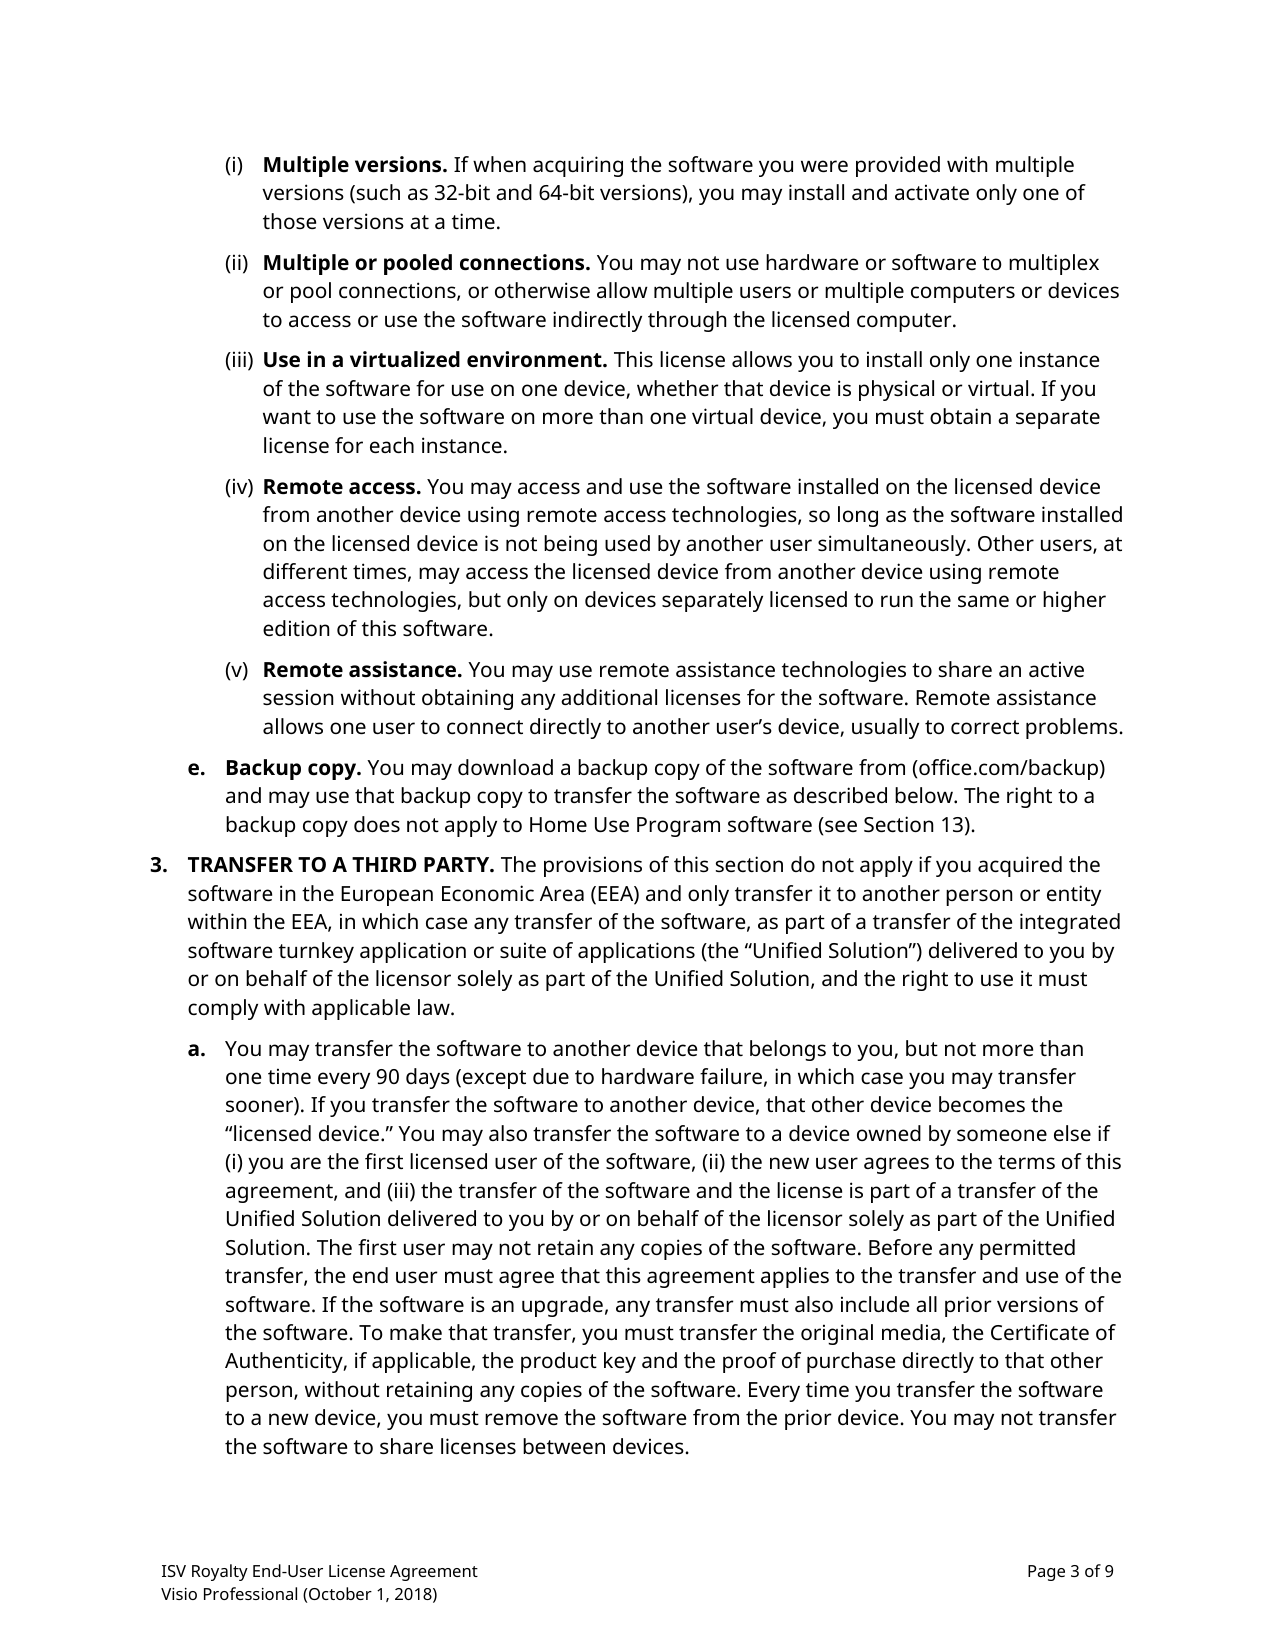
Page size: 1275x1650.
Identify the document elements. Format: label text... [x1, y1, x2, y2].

list Use in a virtualized environment. This license allows you to install only one instance of the software for use on one device, whether that device is physical or virtual. If you want to use the software on more than one virtual device, you must obtain a separate license for each instance. [225, 346, 1125, 459]
list Remote assistance. You may use remote assistance technologies to share an active session without obtaining any additional licenses for the software. Remote assistance allows one user to connect directly to another user’s device, usually to correct problems. [225, 655, 1125, 740]
list Multiple versions. If when acquiring the software you were provided with multiple versions (such as 32-bit and 64-bit versions), you may install and activate only one of those versions at a time. [225, 150, 1125, 235]
list Remote access. You may access and use the software installed on the licensed device from another device using remote access technologies, so long as the software installed on the licensed device is not being used by another user simultaneously. Other users, at different times, may access the licensed device from another device using remote access technologies, but only on devices separately licensed to run the same or higher edition of this software. [225, 472, 1125, 642]
list TRANSFER TO A THIRD PARTY. The provisions of this section do not apply if you acquired the software in the European Economic Area (EEA) and only transfer it to another person or entity within the EEA, in which case any transfer of the software, as part of a transfer of the integrated software turnkey application or suite of applications (the “Unified Solution”) delivered to you by or on behalf of the licensor solely as part of the Unified Solution, and the right to use it must comply with applicable law. [150, 851, 1125, 1021]
list Backup copy. You may download a backup copy of the software from (office.com/backup) and may use that backup copy to transfer the software as described below. The right to a backup copy does not apply to Home Use Program software (see Section 13). [187, 753, 1125, 838]
list Multiple or pooled connections. You may not use hardware or software to multiplex or pool connections, or otherwise allow multiple users or multiple computers or devices to access or use the software indirectly through the licensed computer. [225, 248, 1125, 333]
list You may transfer the software to another device that belongs to you, but not more than one time every 90 days (except due to hardware failure, in which case you may transfer sooner). If you transfer the software to another device, that other device becomes the “licensed device.” You may also transfer the software to a device owned by someone else if (i) you are the first licensed user of the software, (ii) the new user agrees to the terms of this agreement, and (iii) the transfer of the software and the license is part of a transfer of the Unified Solution delivered to you by or on behalf of the licensor solely as part of the Unified Solution. The first user may not retain any copies of the software. Before any permitted transfer, the end user must agree that this agreement applies to the transfer and use of the software. If the software is an upgrade, any transfer must also include all prior versions of the software. To make that transfer, you must transfer the original media, the Certificate of Authenticity, if applicable, the product key and the proof of purchase directly to that other person, without retaining any copies of the software. Every time you transfer the software to a new device, you must remove the software from the prior device. You may not transfer the software to share licenses between devices. [187, 1034, 1125, 1460]
